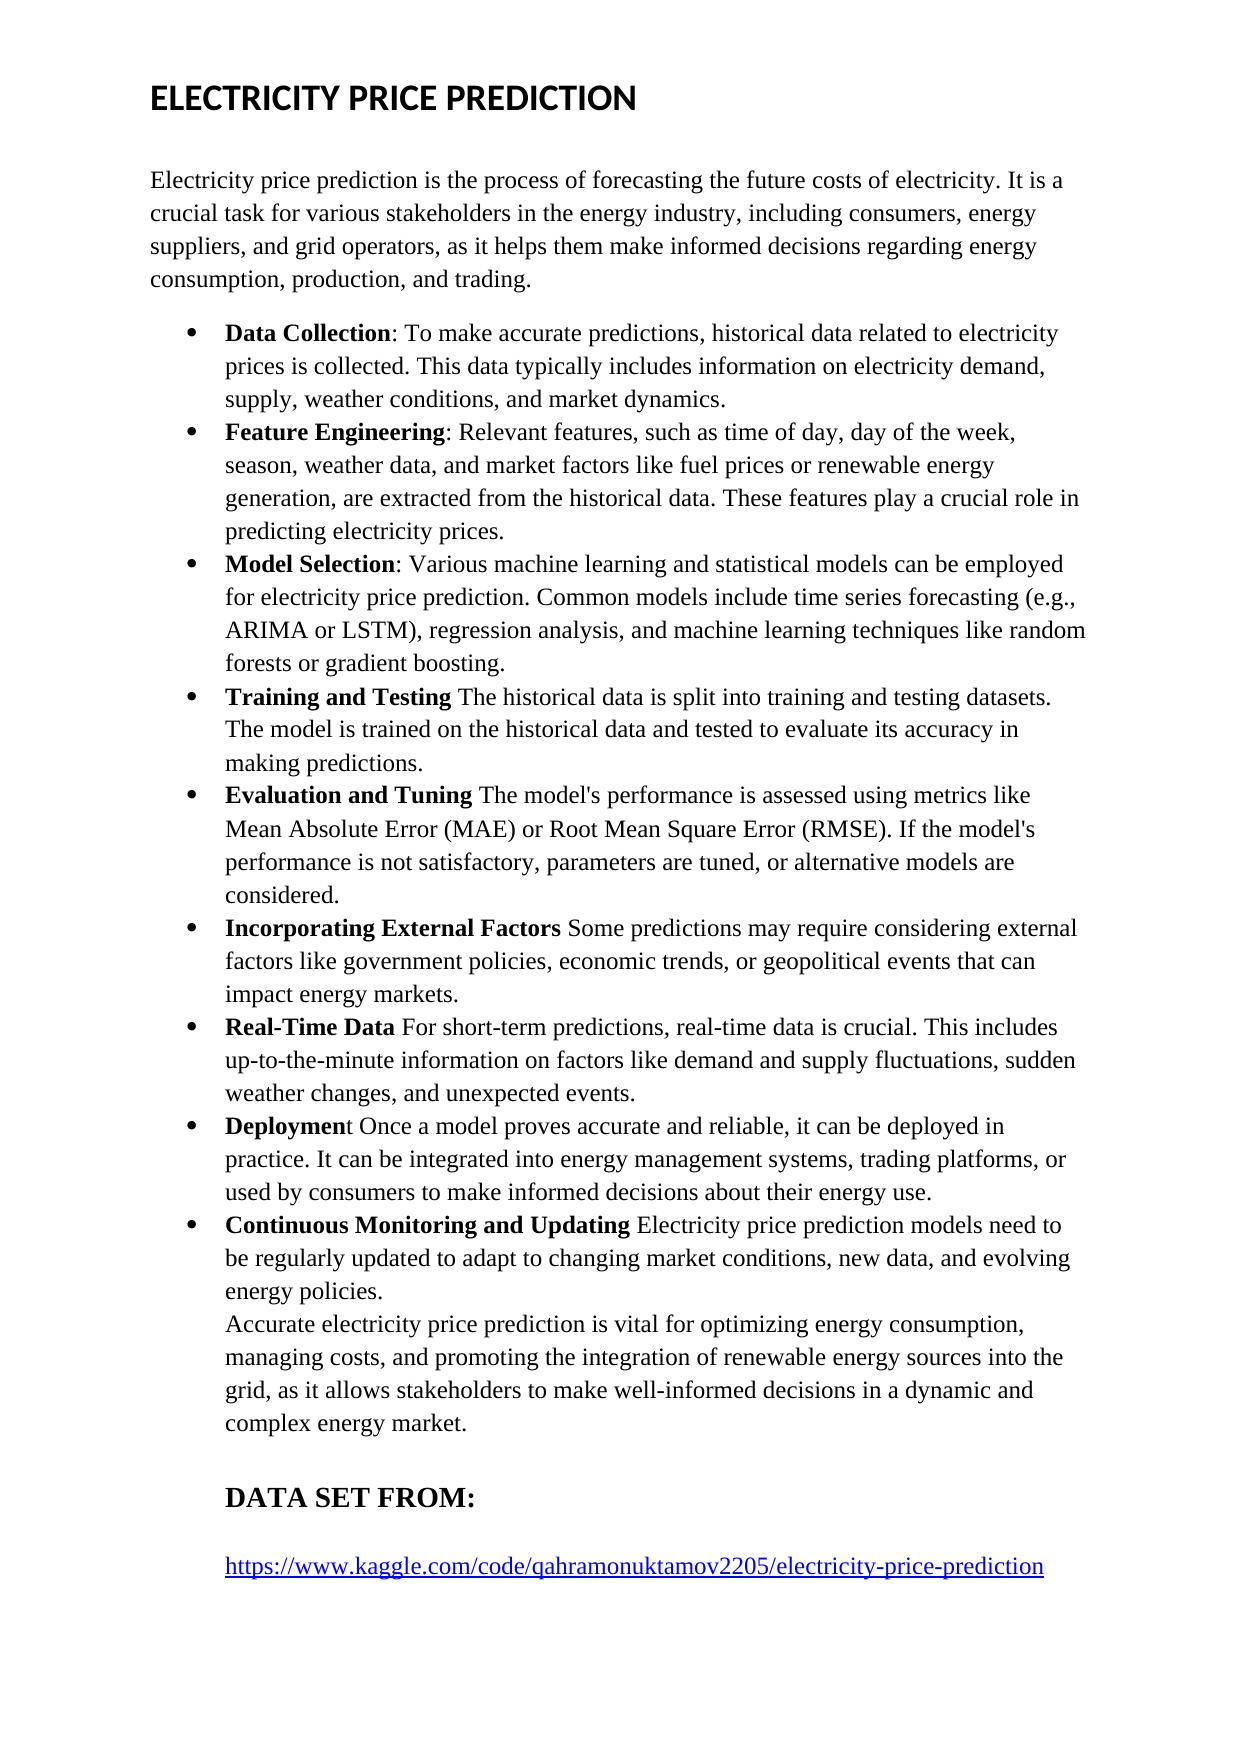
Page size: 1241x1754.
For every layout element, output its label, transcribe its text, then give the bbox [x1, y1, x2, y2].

list Real-Time Data For short-term predictions, real-time data is crucial. This includes up-to-the-minute information on factors like demand and supply fluctuations, sudden weather changes, and unexpected events. [187, 1012, 1090, 1107]
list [225, 1309, 1090, 1580]
list Feature Engineering: Relevant features, such as time of day, day of the week, season, weather data, and market factors like fuel prices or renewable energy generation, are extracted from the historical data. These features play a crucial role in predicting electricity prices. [187, 417, 1090, 545]
list Data Collection: To make accurate predictions, historical data related to electricity prices is collected. This data typically includes information on electricity demand, supply, weather conditions, and market dynamics. [187, 318, 1090, 413]
list Model Selection: Various machine learning and statistical models can be employed for electricity price prediction. Common models include time series forecasting (e.g., ARIMA or LSTM), regression analysis, and machine learning techniques like random forests or gradient boosting. [187, 549, 1090, 677]
text Electricity price prediction is the process of forecasting the future costs of electricity. It is a crucial task for various stakeholders in the energy industry, including consumers, energy suppliers, and grid operators, as it helps them make informed decisions regarding energy consumption, production, and trading. [150, 165, 1090, 293]
list Incorporating External Factors Some predictions may require considering external factors like government policies, economic trends, or geopolitical events that can impact energy markets. [187, 913, 1090, 1007]
list Deployment Once a model proves accurate and reliable, it can be deployed in practice. It can be integrated into energy management systems, trading platforms, or used by consumers to make informed decisions about their energy use. [187, 1111, 1090, 1206]
list Training and Testing The historical data is split into training and testing datasets. The model is trained on the historical data and tested to evaluate its accuracy in making predictions. [187, 682, 1090, 776]
list Evaluation and Tuning The model's performance is assessed using metrics like Mean Absolute Error (MAE) or Root Mean Square Error (RMSE). If the model's performance is not satisfactory, parameters are tuned, or alternative models are considered. [187, 781, 1090, 908]
list Continuous Monitoring and Updating Electricity price prediction models need to be regularly updated to adapt to changing market conditions, new data, and evolving energy policies. [187, 1210, 1090, 1305]
